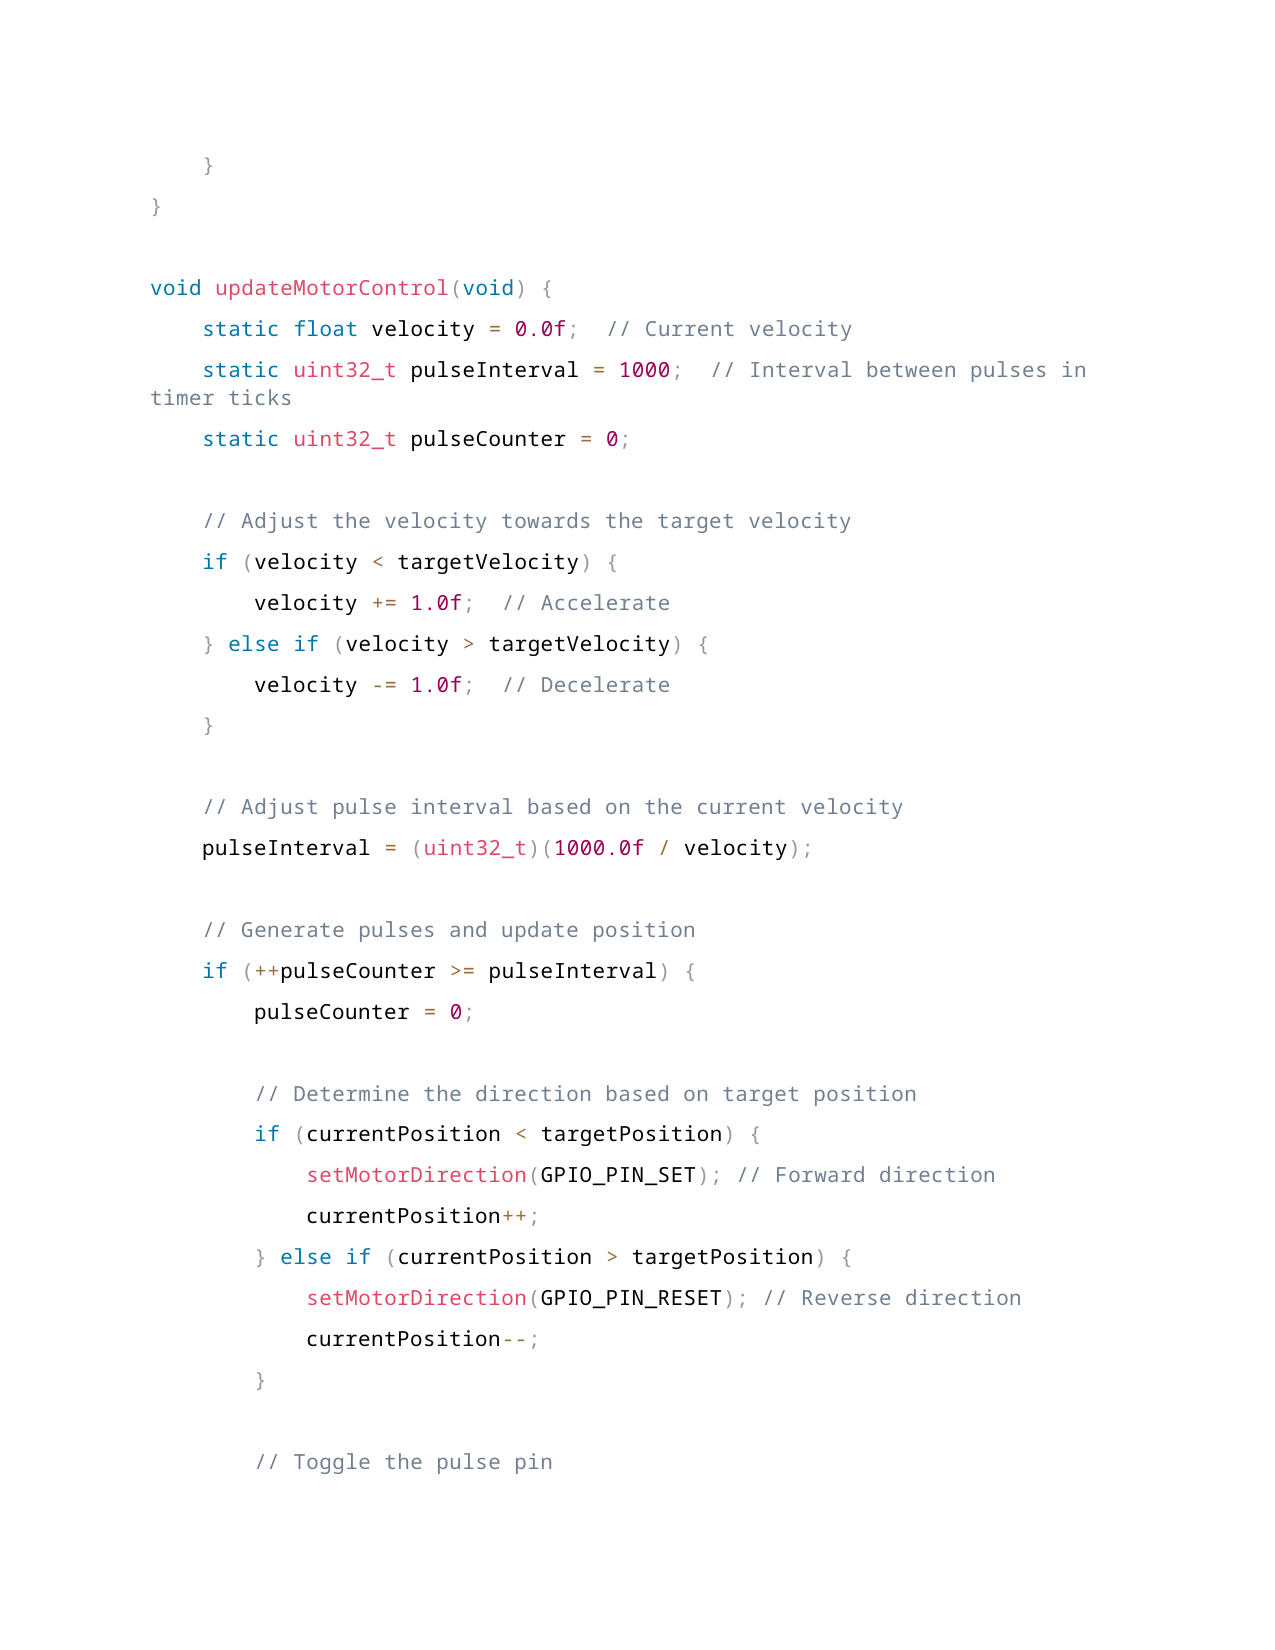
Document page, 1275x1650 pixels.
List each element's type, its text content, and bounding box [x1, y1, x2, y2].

text // Adjust pulse interval based on the current velocity [150, 792, 1125, 821]
text // Determine the direction based on target position [150, 1079, 1125, 1107]
text } [150, 711, 1125, 739]
text if (velocity < targetVelocity) { [150, 547, 1125, 575]
text pulseInterval = (uint32_t)(1000.0f / velocity); [150, 833, 1125, 862]
text velocity += 1.0f; // Accelerate [150, 588, 1125, 616]
text pulseCounter = 0; [150, 997, 1125, 1026]
text if (currentPosition < targetPosition) { [150, 1119, 1125, 1148]
text } else if (currentPosition > targetPosition) { [150, 1242, 1125, 1271]
text } else if (velocity > targetVelocity) { [150, 629, 1125, 657]
text if (++pulseCounter >= pulseInterval) { [150, 956, 1125, 985]
text setMotorDirection(GPIO_PIN_SET); // Forward direction [150, 1161, 1125, 1189]
text static uint32_t pulseCounter = 0; [150, 424, 1125, 452]
text } [150, 150, 1125, 178]
text currentPosition--; [150, 1324, 1125, 1353]
text void updateMotorControl(void) { [150, 273, 1125, 301]
text currentPosition++; [150, 1201, 1125, 1230]
text static uint32_t pulseInterval = 1000; // Interval between pulses in timer ticks [150, 355, 1125, 412]
text } [150, 191, 1125, 219]
text // Adjust the velocity towards the target velocity [150, 506, 1125, 534]
text } [150, 1365, 1125, 1394]
text velocity -= 1.0f; // Decelerate [150, 670, 1125, 698]
text static float velocity = 0.0f; // Current velocity [150, 314, 1125, 342]
text setMotorDirection(GPIO_PIN_RESET); // Reverse direction [150, 1283, 1125, 1312]
text // Toggle the pulse pin [150, 1447, 1125, 1476]
text // Generate pulses and update position [150, 915, 1125, 944]
